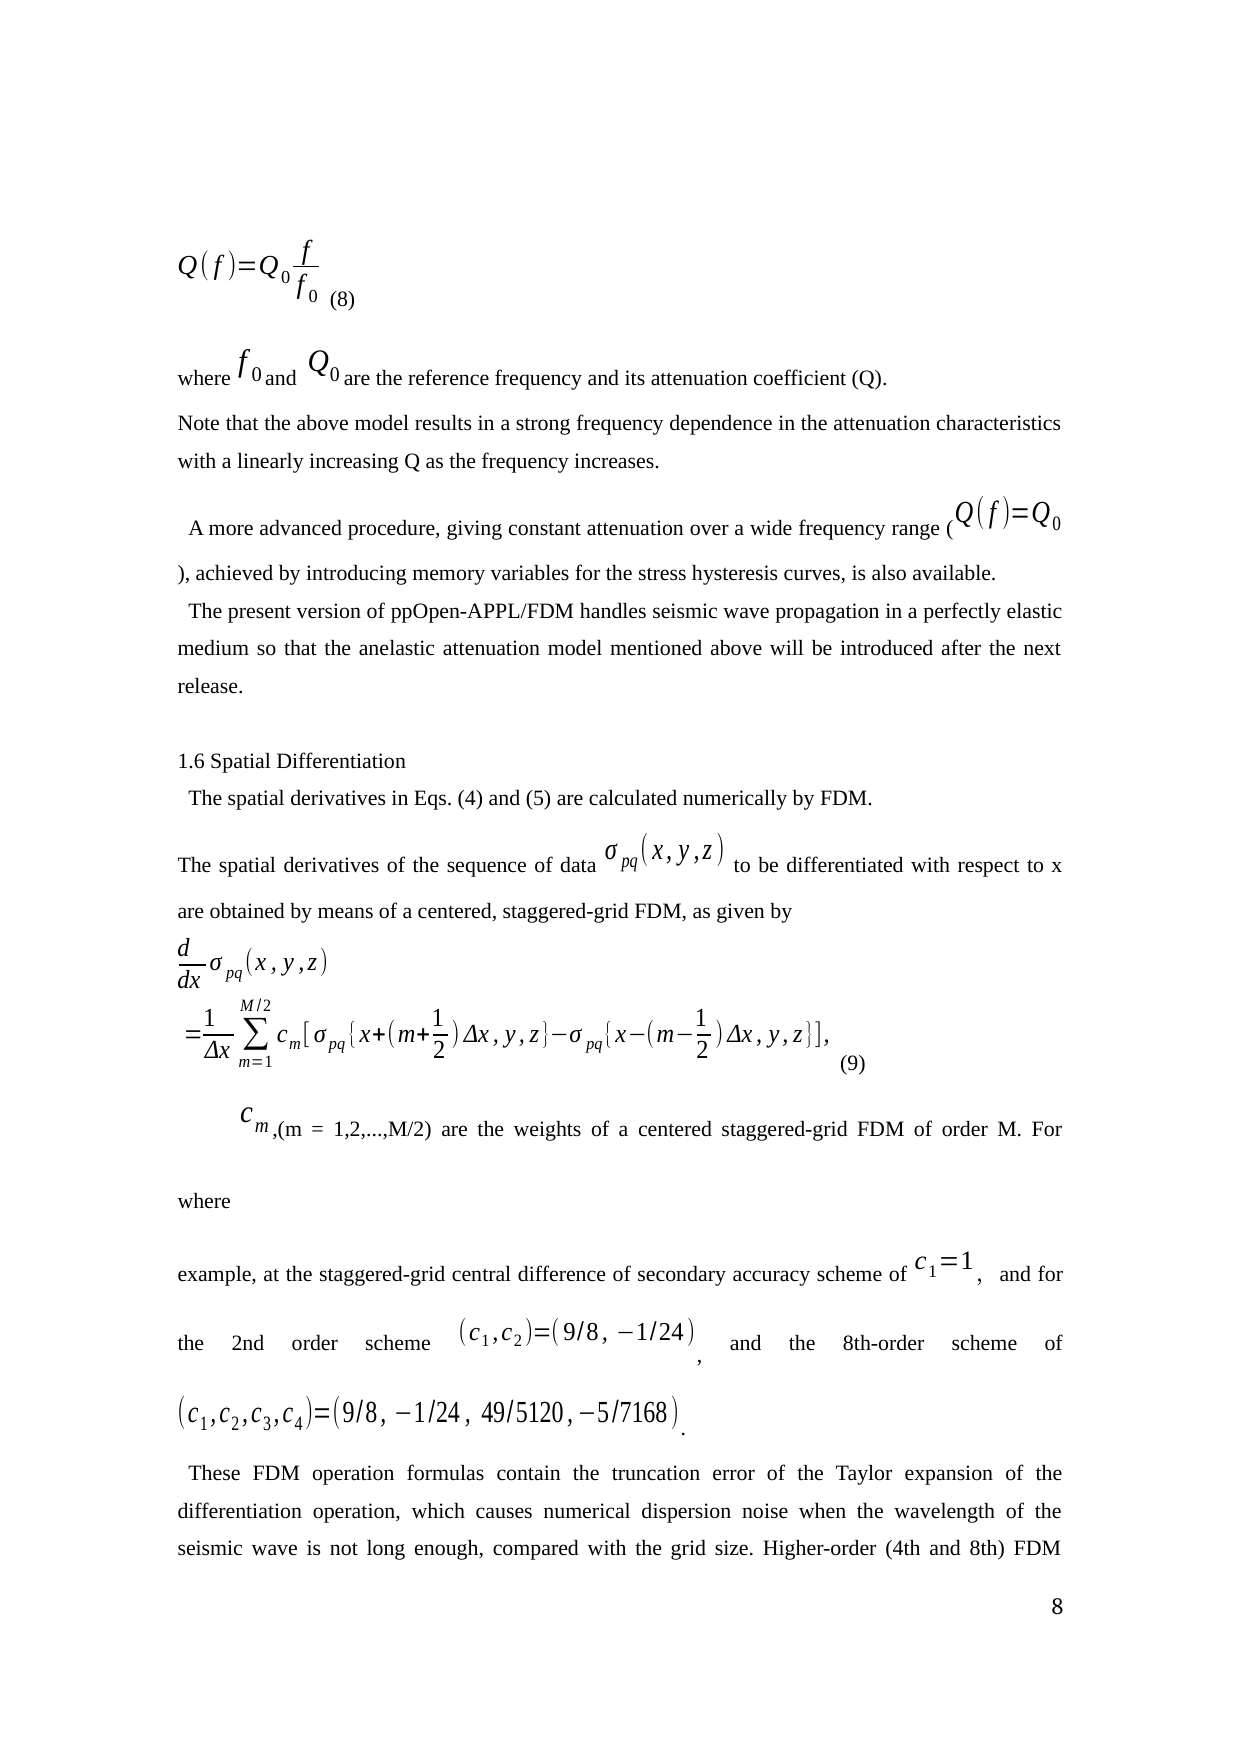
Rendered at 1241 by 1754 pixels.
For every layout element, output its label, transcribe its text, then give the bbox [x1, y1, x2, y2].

text A more advanced procedure, giving constant attenuation over a wide frequency range (), achieved by introducing memory variables for the stress hysteresis curves, is also available. [177, 479, 1063, 592]
subtitle 1.6 Spatial Differentiation [177, 742, 1063, 779]
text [177, 1454, 1063, 1567]
text where ,(m = 1,2,...,M/2) are the weights of a centered staggered-grid FDM of order M. For example, at the staggered-grid central difference of secondary accuracy scheme of ，and for the 2nd order scheme , and the 8th-order scheme of . [177, 1079, 1063, 1454]
text The spatial derivatives in Eqs. (4) and (5) are calculated numerically by FDM. [177, 779, 1063, 817]
text (9) [177, 929, 1063, 1079]
text (8) [177, 217, 1063, 329]
text where and are the reference frequency and its attenuation coefficient (Q). [177, 329, 1063, 404]
text The present version of ppOpen-APPL/FDM handles seismic wave propagation in a perfectly elastic medium so that the anelastic attenuation model mentioned above will be introduced after the next release. [177, 592, 1063, 704]
text Note that the above model results in a strong frequency dependence in the attenuation characteristics with a linearly increasing Q as the frequency increases. [177, 404, 1063, 479]
text The spatial derivatives of the sequence of data to be differentiated with respect to x are obtained by means of a centered, staggered-grid FDM, as given by [177, 817, 1063, 929]
